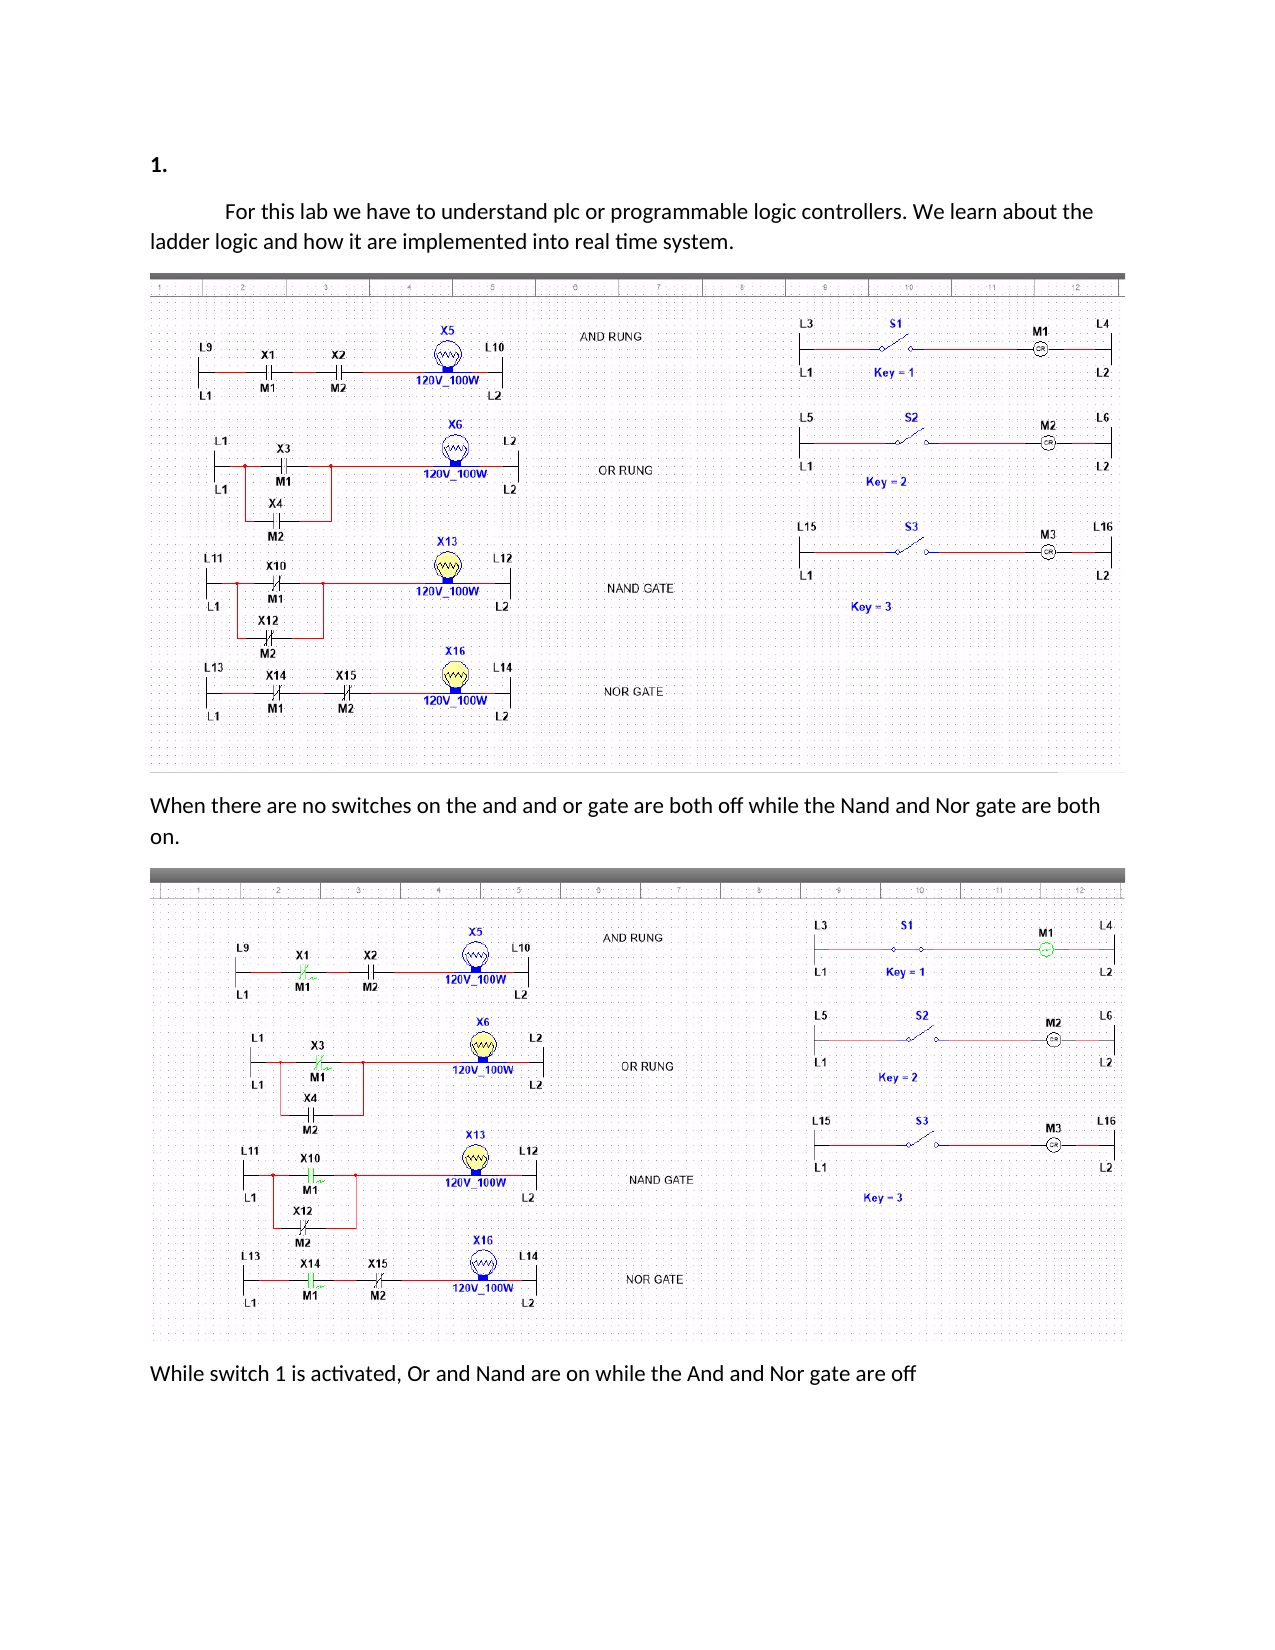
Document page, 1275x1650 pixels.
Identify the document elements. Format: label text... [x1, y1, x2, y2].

text While switch 1 is activated, Or and Nand are on while the And and Nor gate are off [150, 1359, 1125, 1387]
picture [150, 868, 1125, 1341]
text 1. [150, 150, 1125, 178]
text When there are no switches on the and and or gate are both off while the Nand and Nor gate are both on. [150, 792, 1125, 850]
picture [150, 273, 1125, 773]
text For this lab we have to understand plc or programmable logic controllers. We learn about the ladder logic and how it are implemented into real time system. [150, 197, 1125, 255]
